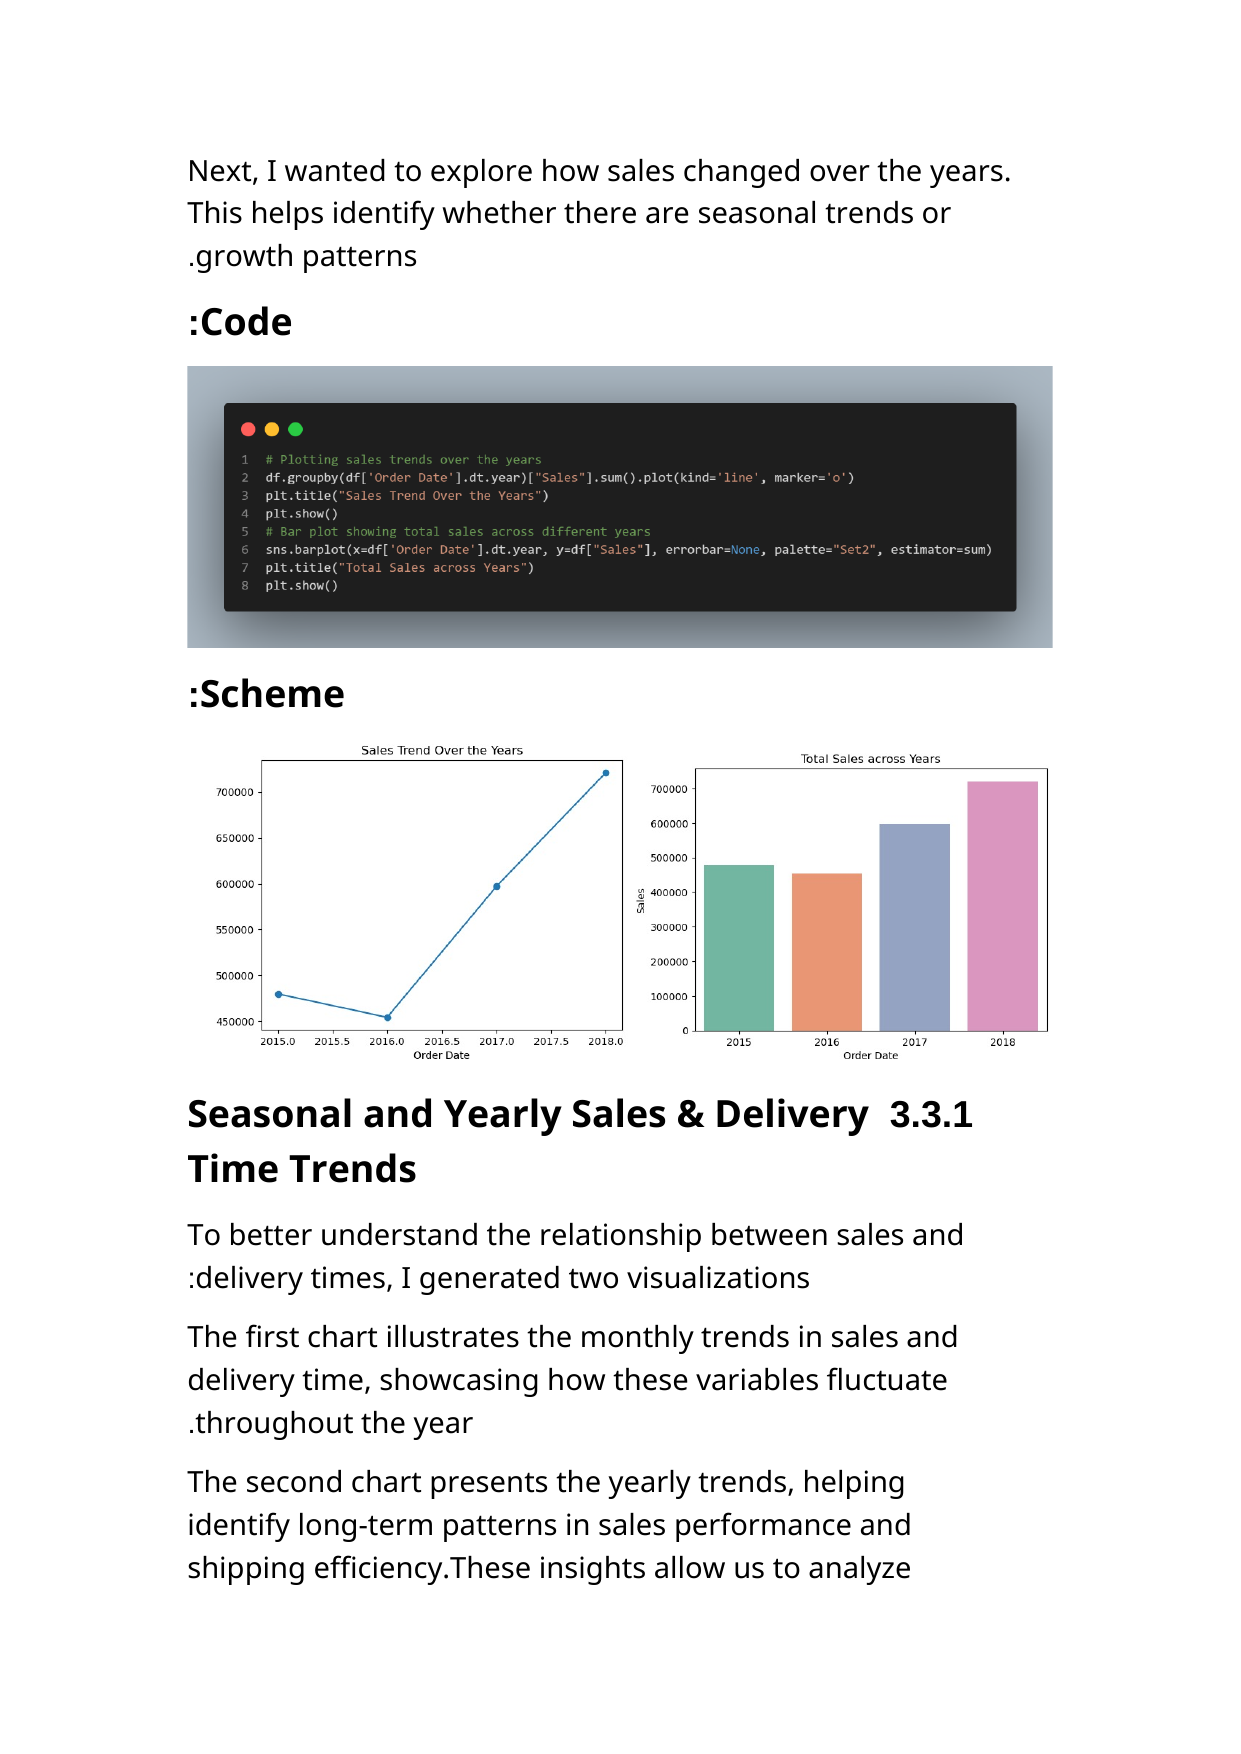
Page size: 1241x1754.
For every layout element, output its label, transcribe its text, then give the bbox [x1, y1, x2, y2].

text The first chart illustrates the monthly trends in sales and delivery time, showcasing how these variables fluctuate throughout the year. [187, 1316, 1015, 1442]
picture [187, 366, 1053, 648]
text Scheme: [187, 667, 1053, 718]
text Code: [187, 295, 1053, 346]
text 3.3.1 Seasonal and Yearly Sales & Delivery Time Trends [187, 1087, 1053, 1193]
picture [208, 738, 1053, 1068]
text To better understand the relationship between sales and delivery times, I generated two visualizations: [187, 1214, 1053, 1297]
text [187, 1461, 1015, 1587]
text Next, I wanted to explore how sales changed over the years. This helps identify whether there are seasonal trends or growth patterns. [187, 150, 1053, 275]
